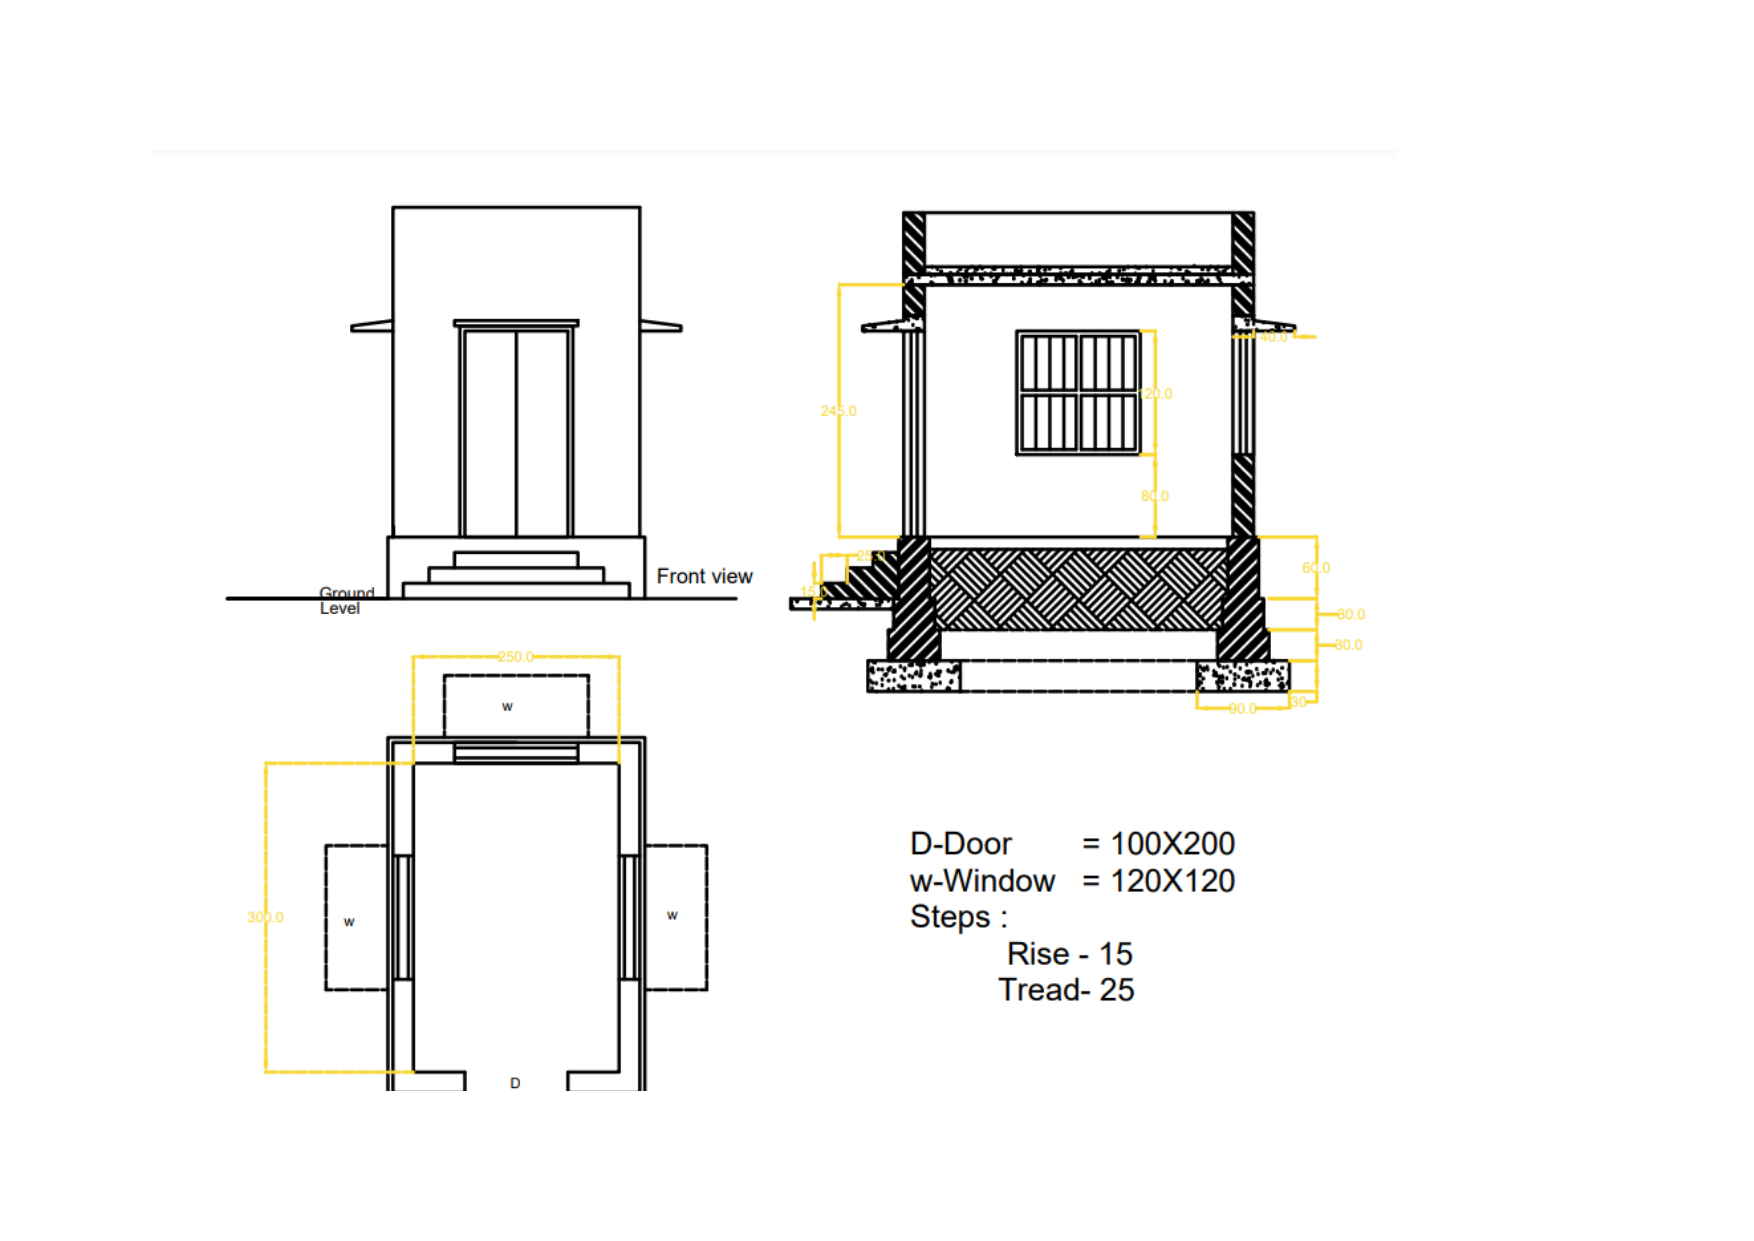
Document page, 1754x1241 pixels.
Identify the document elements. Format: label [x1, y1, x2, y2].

picture [150, 150, 1397, 1091]
